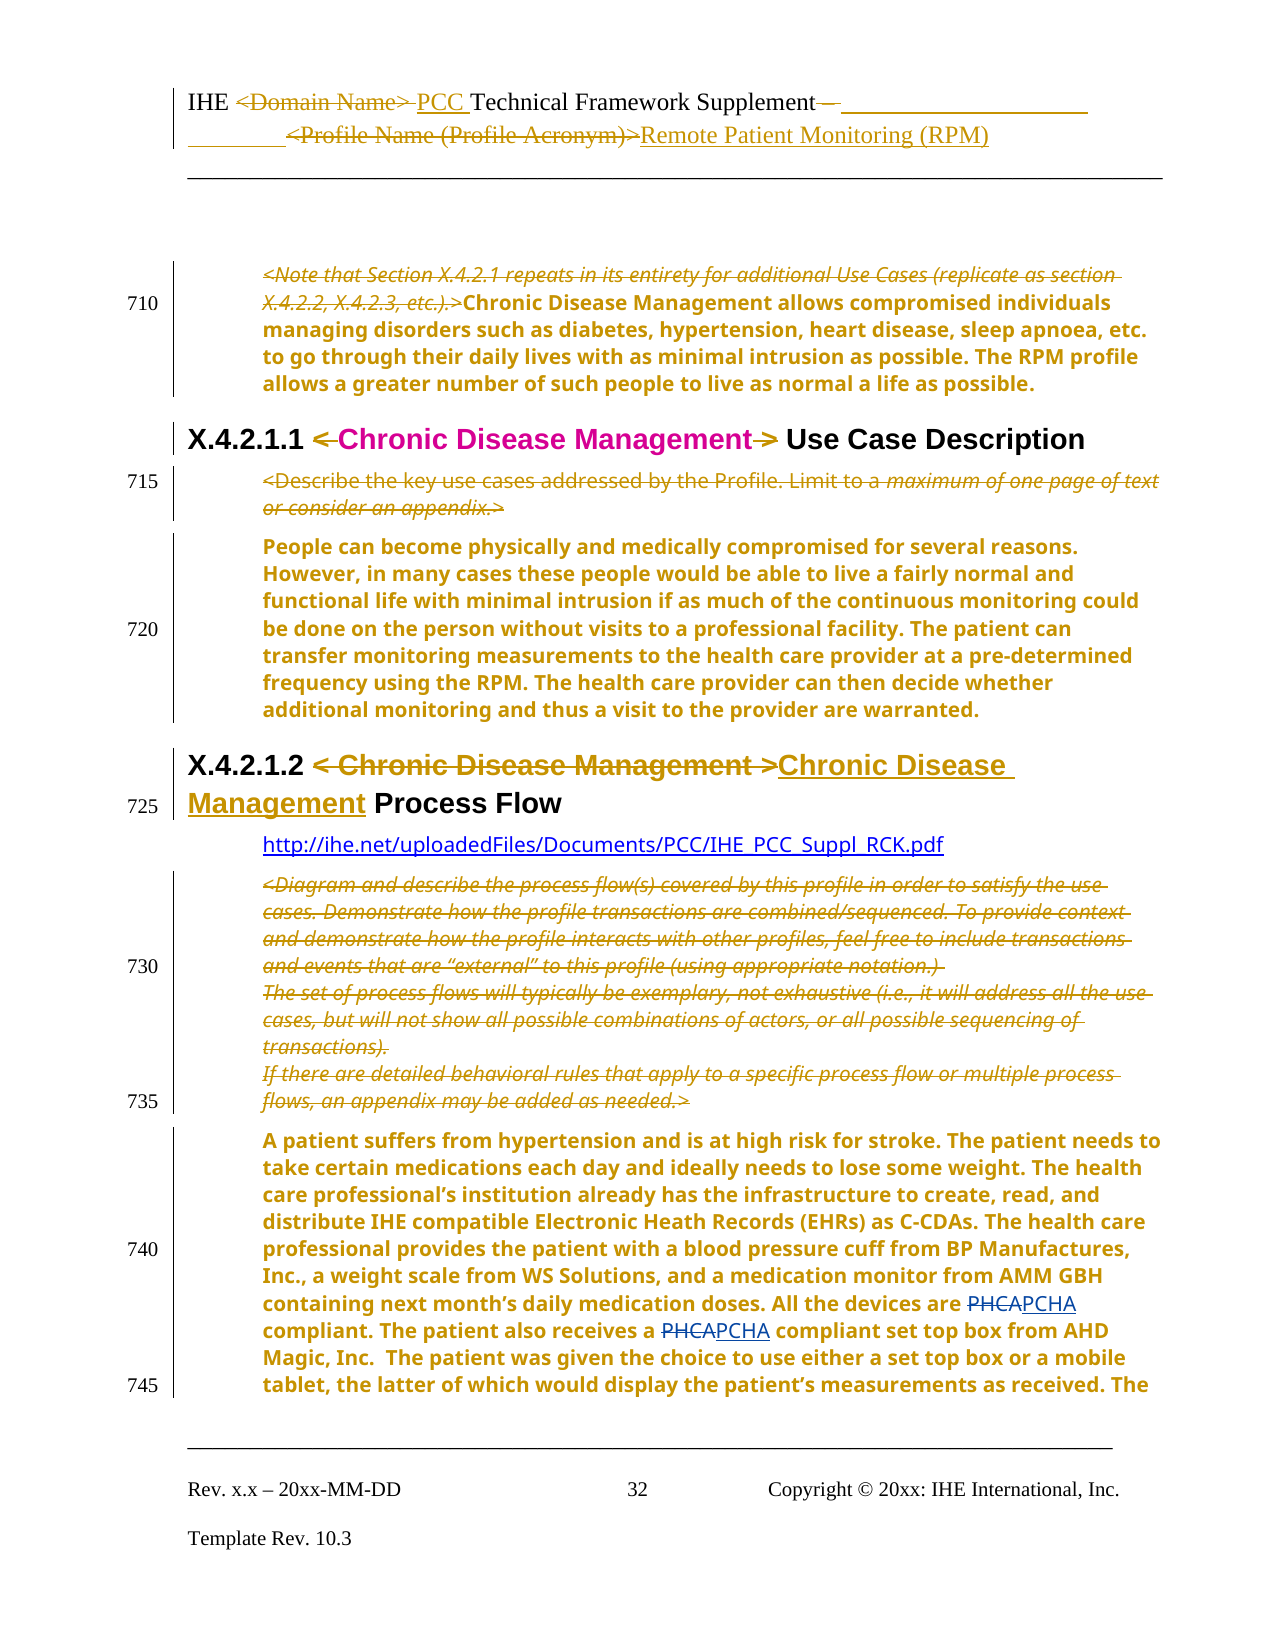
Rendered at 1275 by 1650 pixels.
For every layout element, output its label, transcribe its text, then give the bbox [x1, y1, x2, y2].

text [262, 1127, 1162, 1398]
text http://ihe.net/uploadedFiles/Documents/PCC/IHE_PCC_Suppl_RCK.pdf [262, 831, 1162, 858]
subtitle X.4.2.1.2 Process Flow [187, 748, 1162, 820]
subtitle X.4.2.1.1 Chronic Disease Management Use Case Description [187, 422, 1162, 455]
text Chronic Disease Management allows compromised individuals managing disorders such as diabetes, hypertension, heart disease, sleep apnoea, etc. to go through their daily lives with as minimal intrusion as possible. The RPM profile allows a greater number of such people to live as normal a life as possible. [262, 261, 1162, 397]
text People can become physically and medically compromised for several reasons. However, in many cases these people would be able to live a fairly normal and functional life with minimal intrusion if as much of the continuous monitoring could be done on the person without visits to a professional facility. The patient can transfer monitoring measurements to the health care provider at a pre-determined frequency using the RPM. The health care provider can then decide whether additional monitoring and thus a visit to the provider are warranted. [262, 533, 1162, 723]
